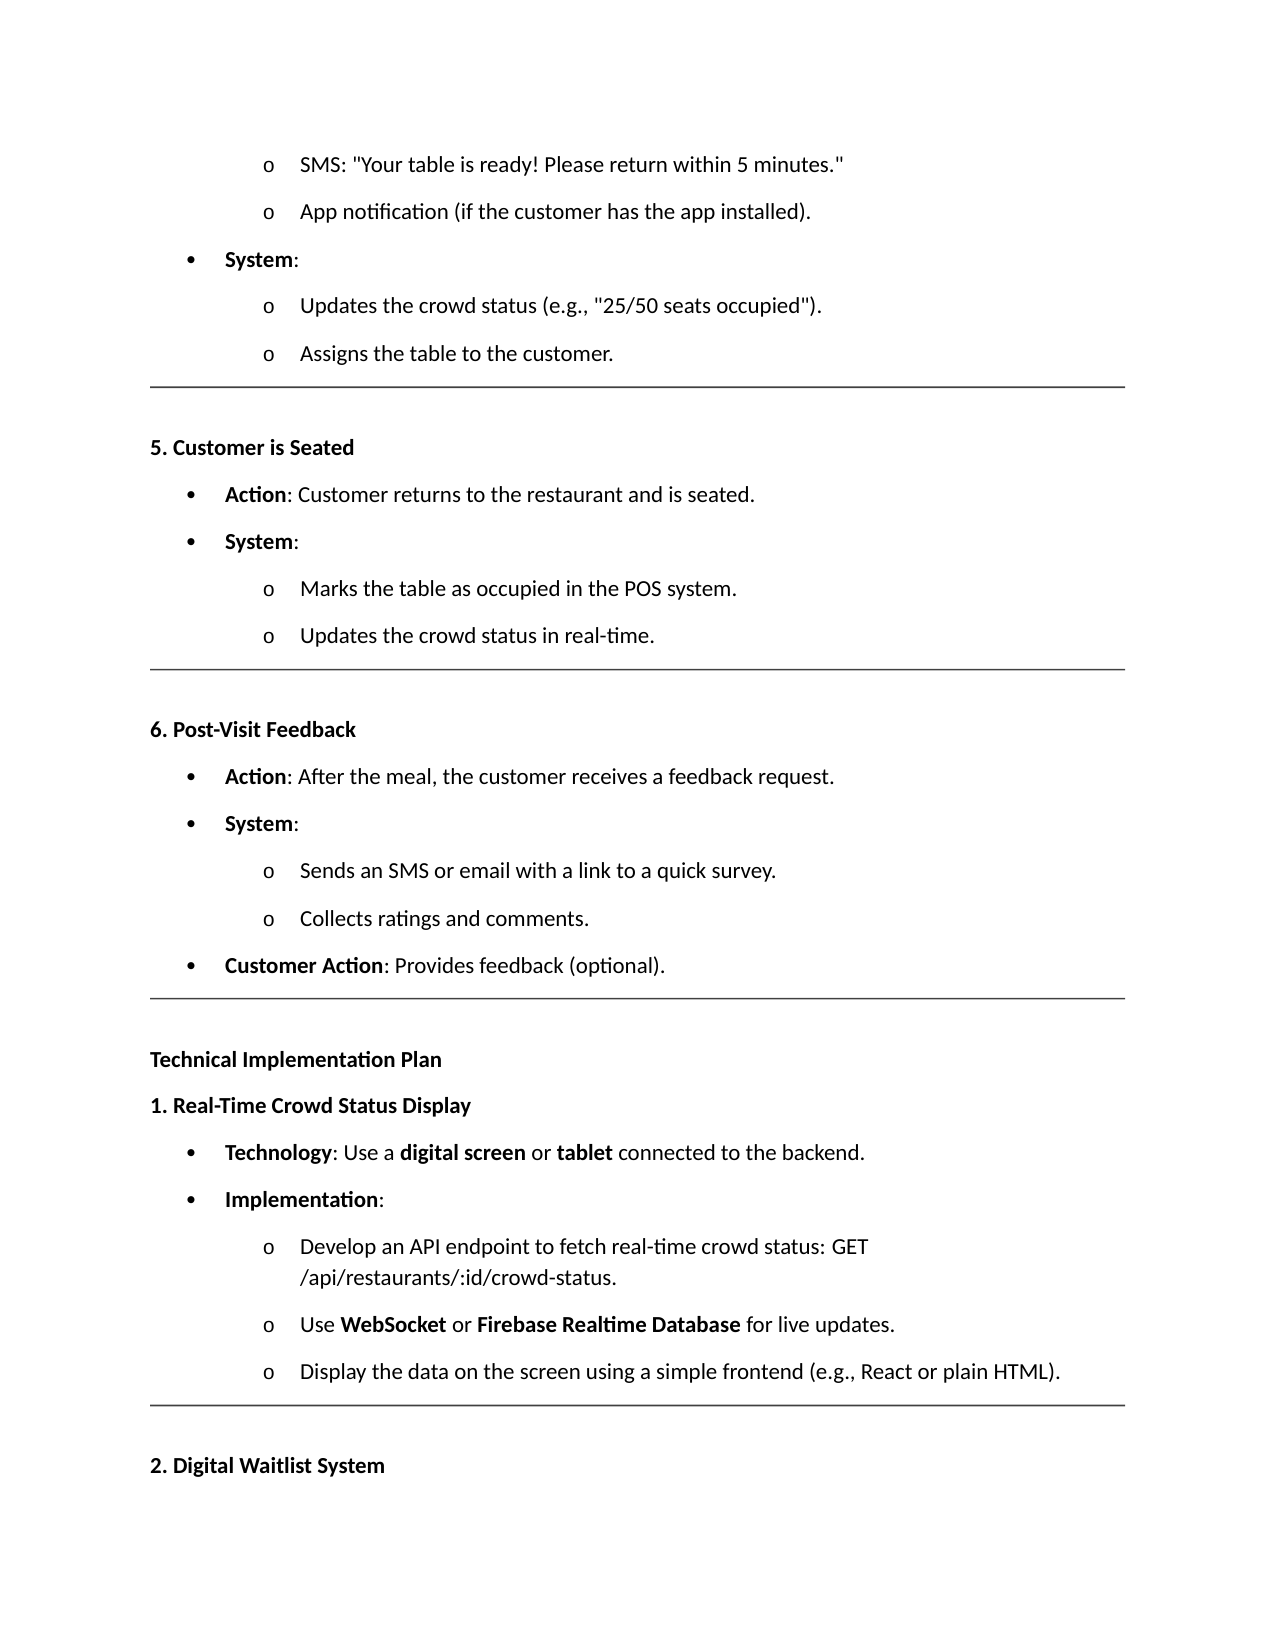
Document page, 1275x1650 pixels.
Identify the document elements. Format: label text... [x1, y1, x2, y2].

list Updates the crowd status in real-time. [262, 621, 1125, 650]
list Action: After the meal, the customer receives a feedback request. [187, 762, 1125, 791]
list Customer Action: Provides feedback (optional). [187, 951, 1125, 979]
list Use WebSocket or Firebase Realtime Database for live updates. [262, 1310, 1125, 1338]
list Marks the table as occupied in the POS system. [262, 574, 1125, 602]
list Implementation: [187, 1185, 1125, 1213]
list Display the data on the screen using a simple frontend (e.g., React or plain HTML). [262, 1357, 1125, 1386]
list Sends an SMS or email with a link to a quick survey. [262, 856, 1125, 885]
text 1. Real-Time Crowd Status Display [150, 1092, 1125, 1120]
list Updates the crowd status (e.g., "25/50 seats occupied"). [262, 292, 1125, 320]
text 5. Customer is Seated [150, 433, 1125, 461]
list System: [187, 527, 1125, 555]
list App notification (if the customer has the app installed). [262, 197, 1125, 226]
list Collects ratings and comments. [262, 904, 1125, 932]
list Develop an API endpoint to fetch real-time crowd status: GET /api/restaurants/:id/crowd-status. [262, 1232, 1125, 1291]
text 2. Digital Waitlist System [150, 1452, 1125, 1479]
list Assigns the table to the customer. [262, 339, 1125, 368]
list Action: Customer returns to the restaurant and is seated. [187, 480, 1125, 508]
list System: [187, 809, 1125, 837]
list System: [187, 245, 1125, 273]
list Technology: Use a digital screen or tablet connected to the backend. [187, 1138, 1125, 1167]
text Technical Implementation Plan [150, 1045, 1125, 1073]
list SMS: "Your table is ready! Please return within 5 minutes." [262, 150, 1125, 178]
text 6. Post-Visit Feedback [150, 716, 1125, 744]
